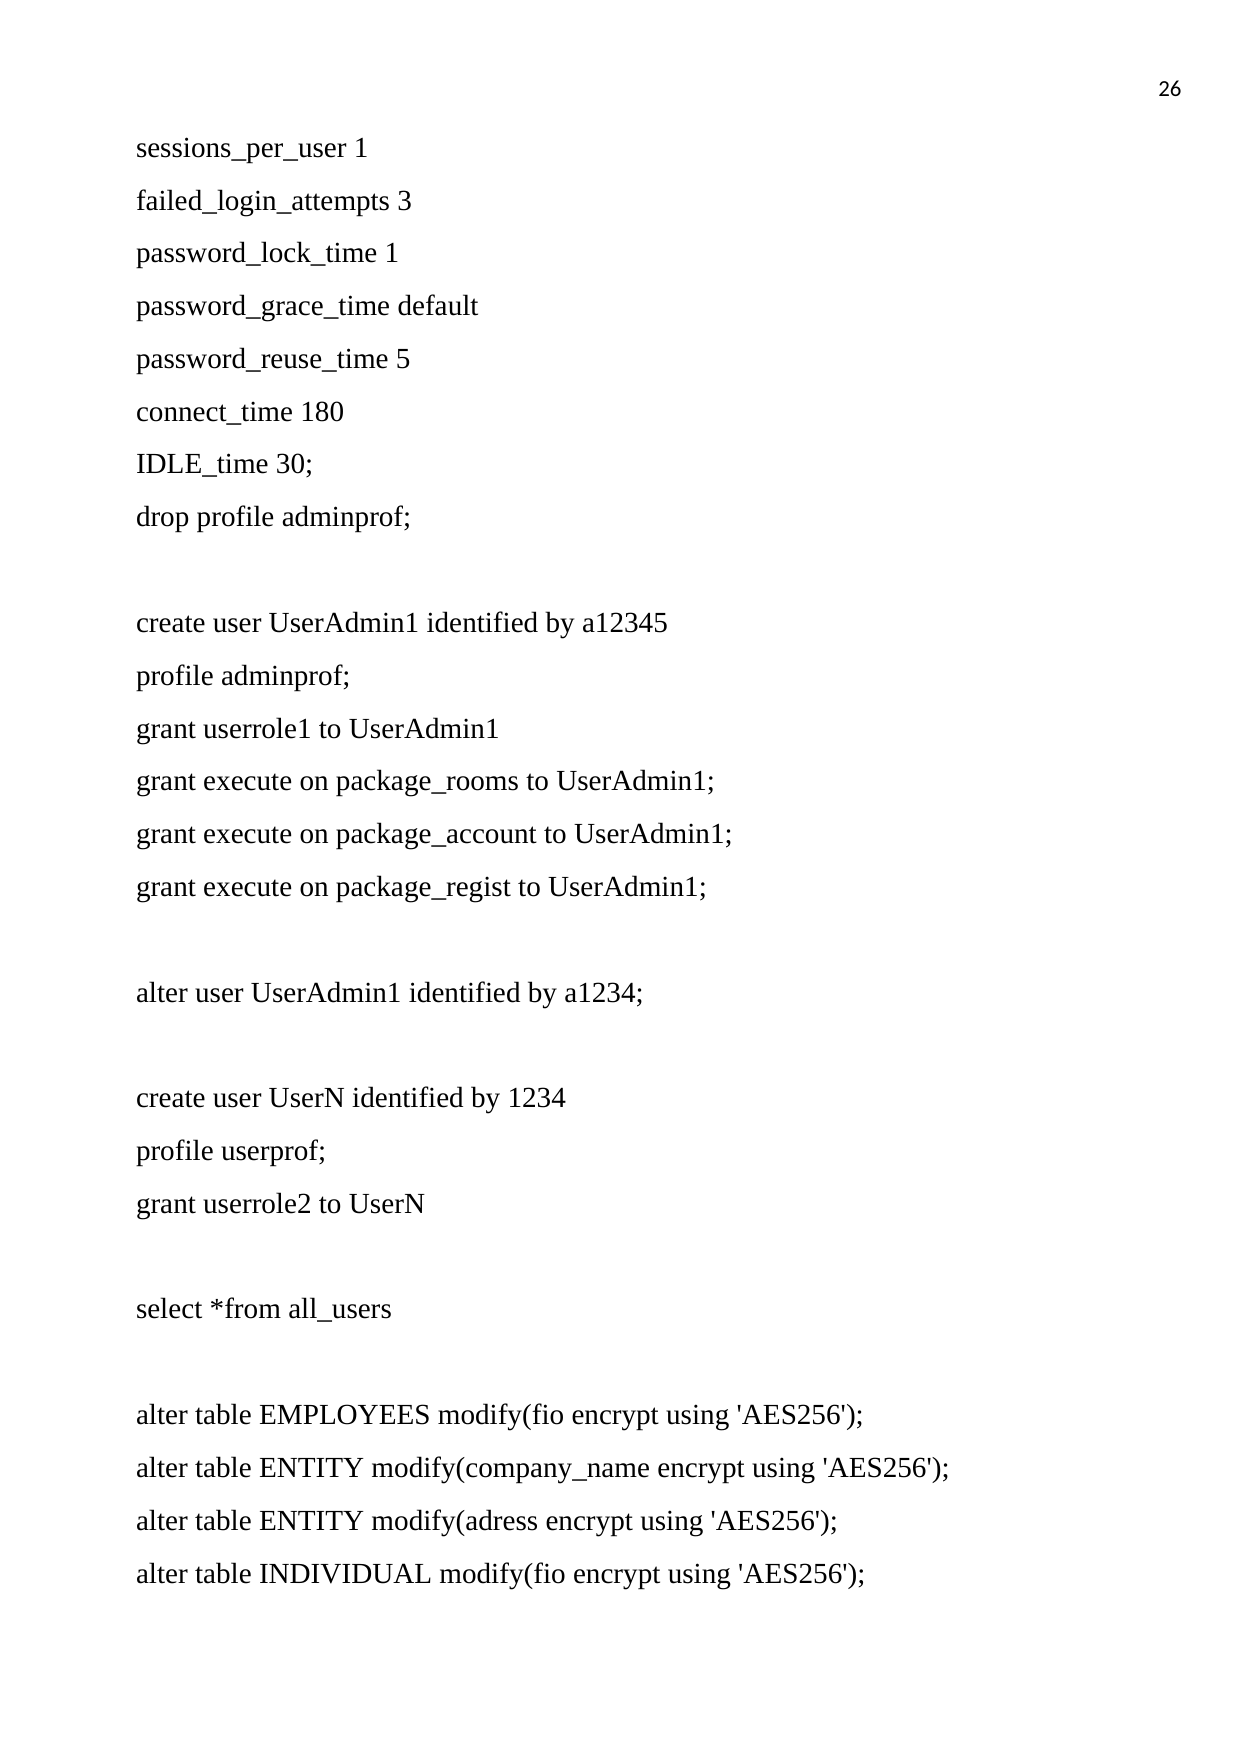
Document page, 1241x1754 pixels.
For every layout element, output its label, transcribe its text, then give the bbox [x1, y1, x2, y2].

text profile adminprof; [136, 658, 1181, 691]
text password_reuse_time 5 [136, 341, 1181, 374]
text select *from all_users [136, 1292, 1181, 1325]
text alter user UserAdmin1 identified by a1234; [136, 975, 1181, 1008]
text alter table ENTITY modify(adress encrypt using 'AES256'); [136, 1503, 1181, 1536]
text password_lock_time 1 [136, 235, 1181, 269]
text create user UserN identified by 1234 [136, 1080, 1181, 1114]
text alter table ENTITY modify(company_name encrypt using 'AES256'); [136, 1450, 1181, 1484]
text drop profile adminprof; [136, 499, 1181, 533]
text create user UserAdmin1 identified by a12345 [136, 605, 1181, 639]
text grant execute on package_regist to UserAdmin1; [136, 869, 1181, 903]
text profile userprof; [136, 1133, 1181, 1167]
text IDLE_time 30; [136, 447, 1181, 480]
text grant execute on package_account to UserAdmin1; [136, 816, 1181, 850]
text grant userrole2 to UserN [136, 1186, 1181, 1219]
text failed_login_attempts 3 [136, 183, 1181, 216]
text grant execute on package_rooms to UserAdmin1; [136, 763, 1181, 797]
text sessions_per_user 1 [136, 130, 1181, 163]
text password_grace_time default [136, 288, 1181, 322]
text connect_time 180 [136, 394, 1181, 427]
text alter table EMPLOYEES modify(fio encrypt using 'AES256'); [136, 1397, 1181, 1431]
text grant userrole1 to UserAdmin1 [136, 711, 1181, 744]
text alter table INDIVIDUAL modify(fio encrypt using 'AES256'); [136, 1556, 1181, 1589]
